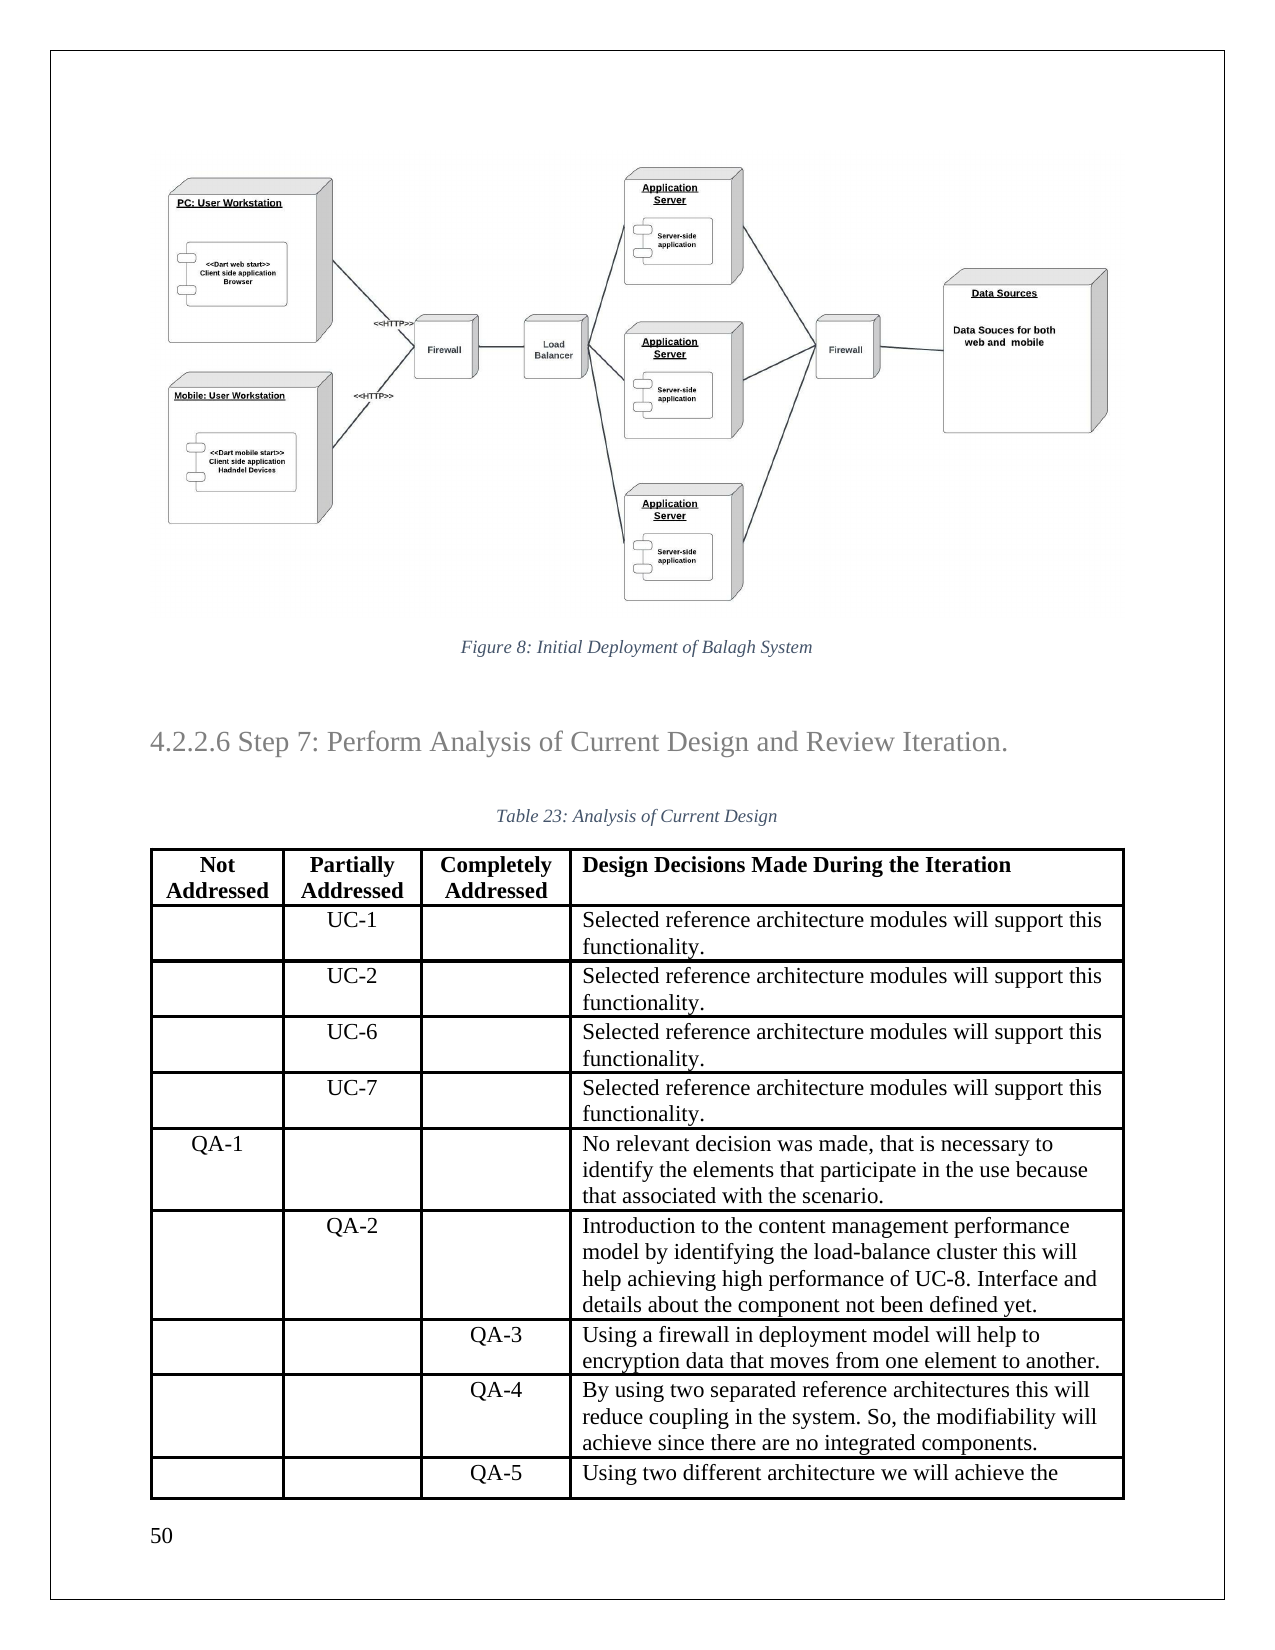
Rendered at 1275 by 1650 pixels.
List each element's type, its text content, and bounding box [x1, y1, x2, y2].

table_cell QA-3 [423, 1321, 569, 1373]
subtitle 4.2.2.6 Step 7: Perform Analysis of Current Design and Review Iteration. [150, 724, 1125, 757]
table_cell Selected reference architecture modules will support this functionality. [572, 963, 1122, 1015]
table_cell UC-7 [285, 1074, 420, 1127]
table_cell UC-2 [285, 963, 420, 1015]
table_cell UC-1 [285, 907, 420, 959]
table_cell Selected reference architecture modules will support this functionality. [572, 1018, 1122, 1071]
table_cell [153, 963, 282, 1015]
table_cell [423, 1130, 569, 1209]
table_header Design Decisions Made During the Iteration [572, 851, 1122, 903]
table_cell No relevant decision was made, that is necessary to identify the elements that participate in the use because that associated with the scenario. [572, 1130, 1122, 1209]
table_cell [423, 963, 569, 1015]
table_cell QA-4 [423, 1376, 569, 1456]
table_cell [285, 1130, 420, 1209]
table_cell [423, 1074, 569, 1127]
table_cell Introduction to the content management performance model by identifying the load-balance cluster this will help achieving high performance of UC-8. Interface and details about the component not been defined yet. [572, 1212, 1122, 1317]
table_cell QA-5 [423, 1459, 569, 1497]
table_cell Using a firewall in deployment model will help to encryption data that moves from one element to another. [572, 1321, 1122, 1373]
table_cell [153, 1074, 282, 1127]
table_cell [153, 1018, 282, 1071]
table_cell [153, 907, 282, 959]
table_cell [285, 1321, 420, 1373]
table_cell QA-1 [153, 1130, 282, 1209]
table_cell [572, 1459, 1122, 1497]
table_cell [423, 1212, 569, 1317]
table_cell [153, 1376, 282, 1456]
table_header Completely Addressed [423, 851, 569, 903]
table_cell By using two separated reference architectures this will reduce coupling in the system. So, the modifiability will achieve since there are no integrated components. [572, 1376, 1122, 1456]
table_cell [285, 1376, 420, 1456]
table_cell [423, 907, 569, 959]
table_cell Selected reference architecture modules will support this functionality. [572, 1074, 1122, 1127]
table_header Partially Addressed [285, 851, 420, 903]
table_cell Selected reference architecture modules will support this functionality. [572, 907, 1122, 959]
table_header Not Addressed [153, 851, 282, 903]
table_cell [153, 1459, 282, 1497]
table_cell UC-6 [285, 1018, 420, 1071]
table_cell [285, 1459, 420, 1497]
table_cell [153, 1321, 282, 1373]
table_cell QA-2 [285, 1212, 420, 1317]
table_cell [423, 1018, 569, 1071]
picture [150, 150, 1125, 618]
table_cell [153, 1212, 282, 1317]
